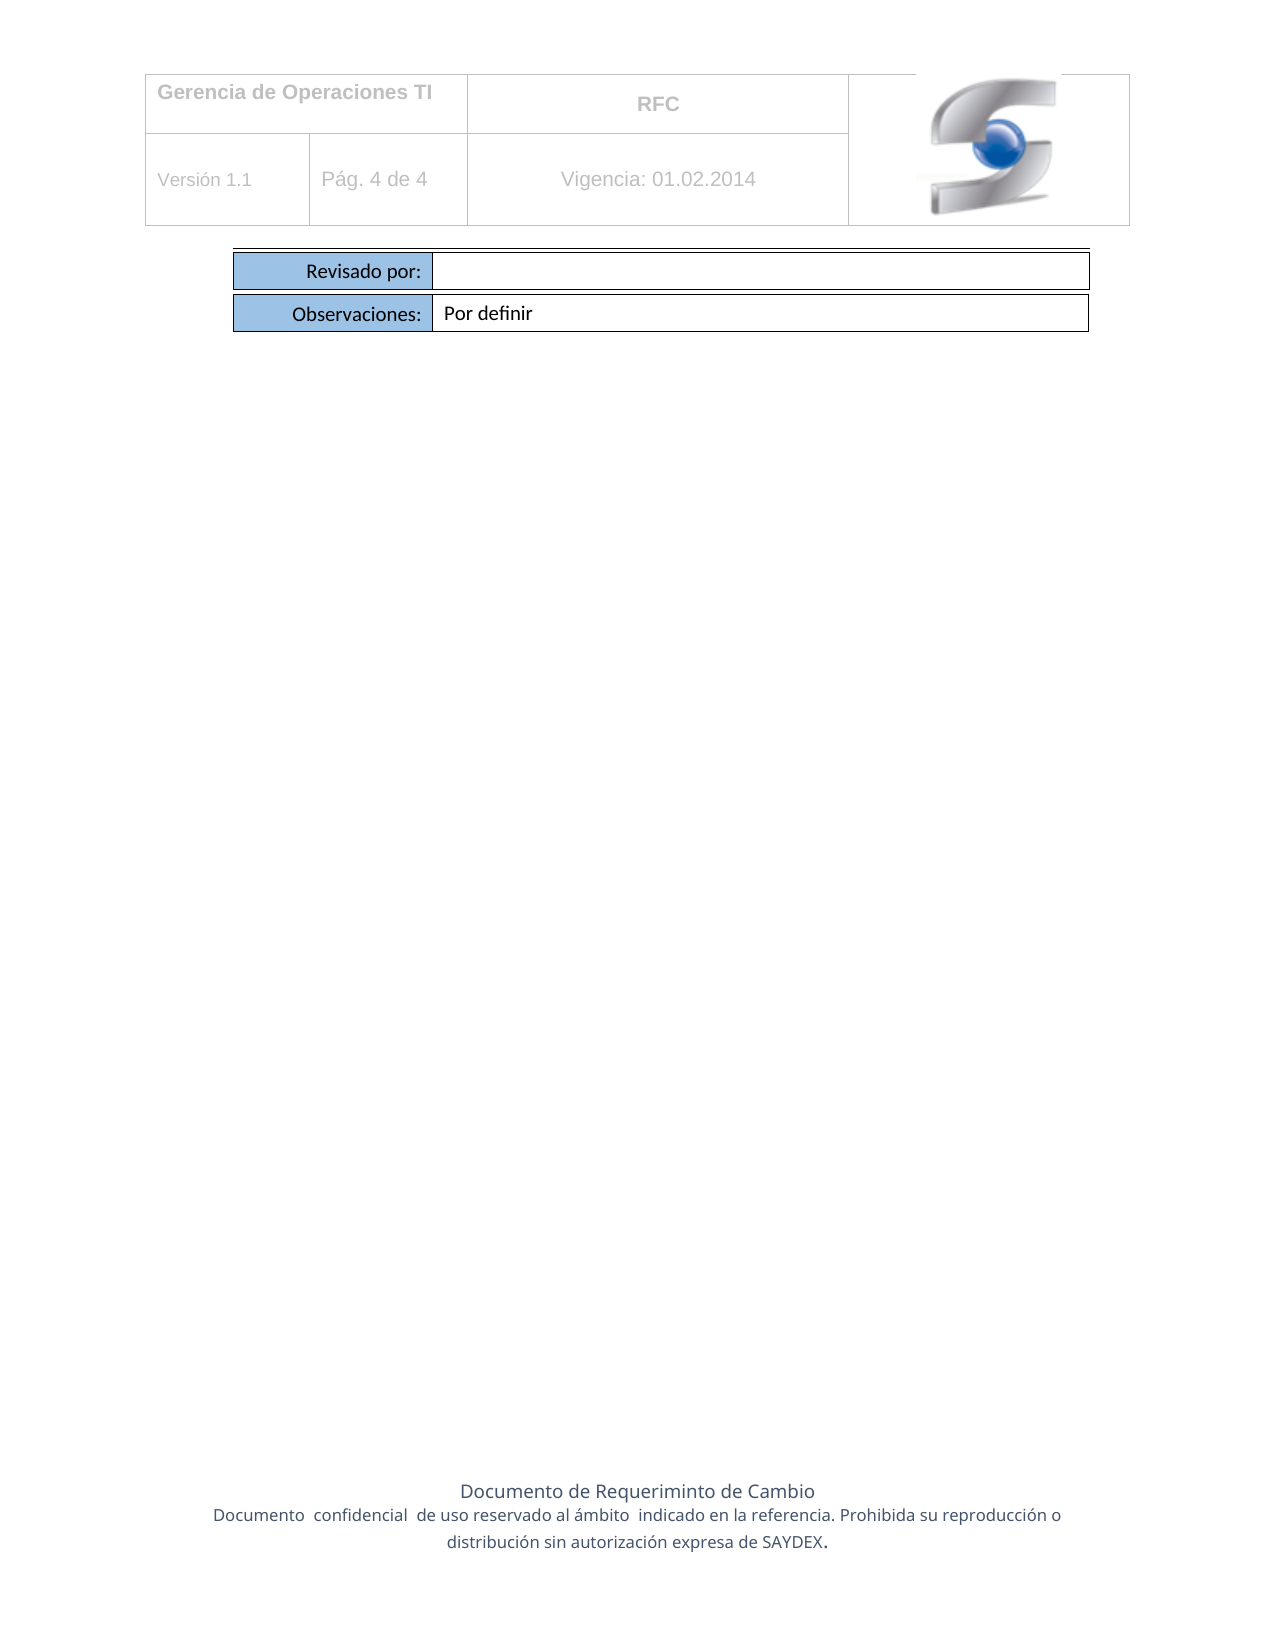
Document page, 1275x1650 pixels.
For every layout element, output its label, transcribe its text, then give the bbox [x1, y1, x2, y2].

table_cell [433, 290, 1090, 294]
table_cell Observaciones: [234, 295, 432, 331]
table_cell Revisado por: [234, 253, 432, 289]
table_cell [233, 290, 433, 294]
table_cell [433, 253, 1089, 289]
picture [916, 74, 1062, 225]
table_cell Por definir [433, 295, 1088, 331]
